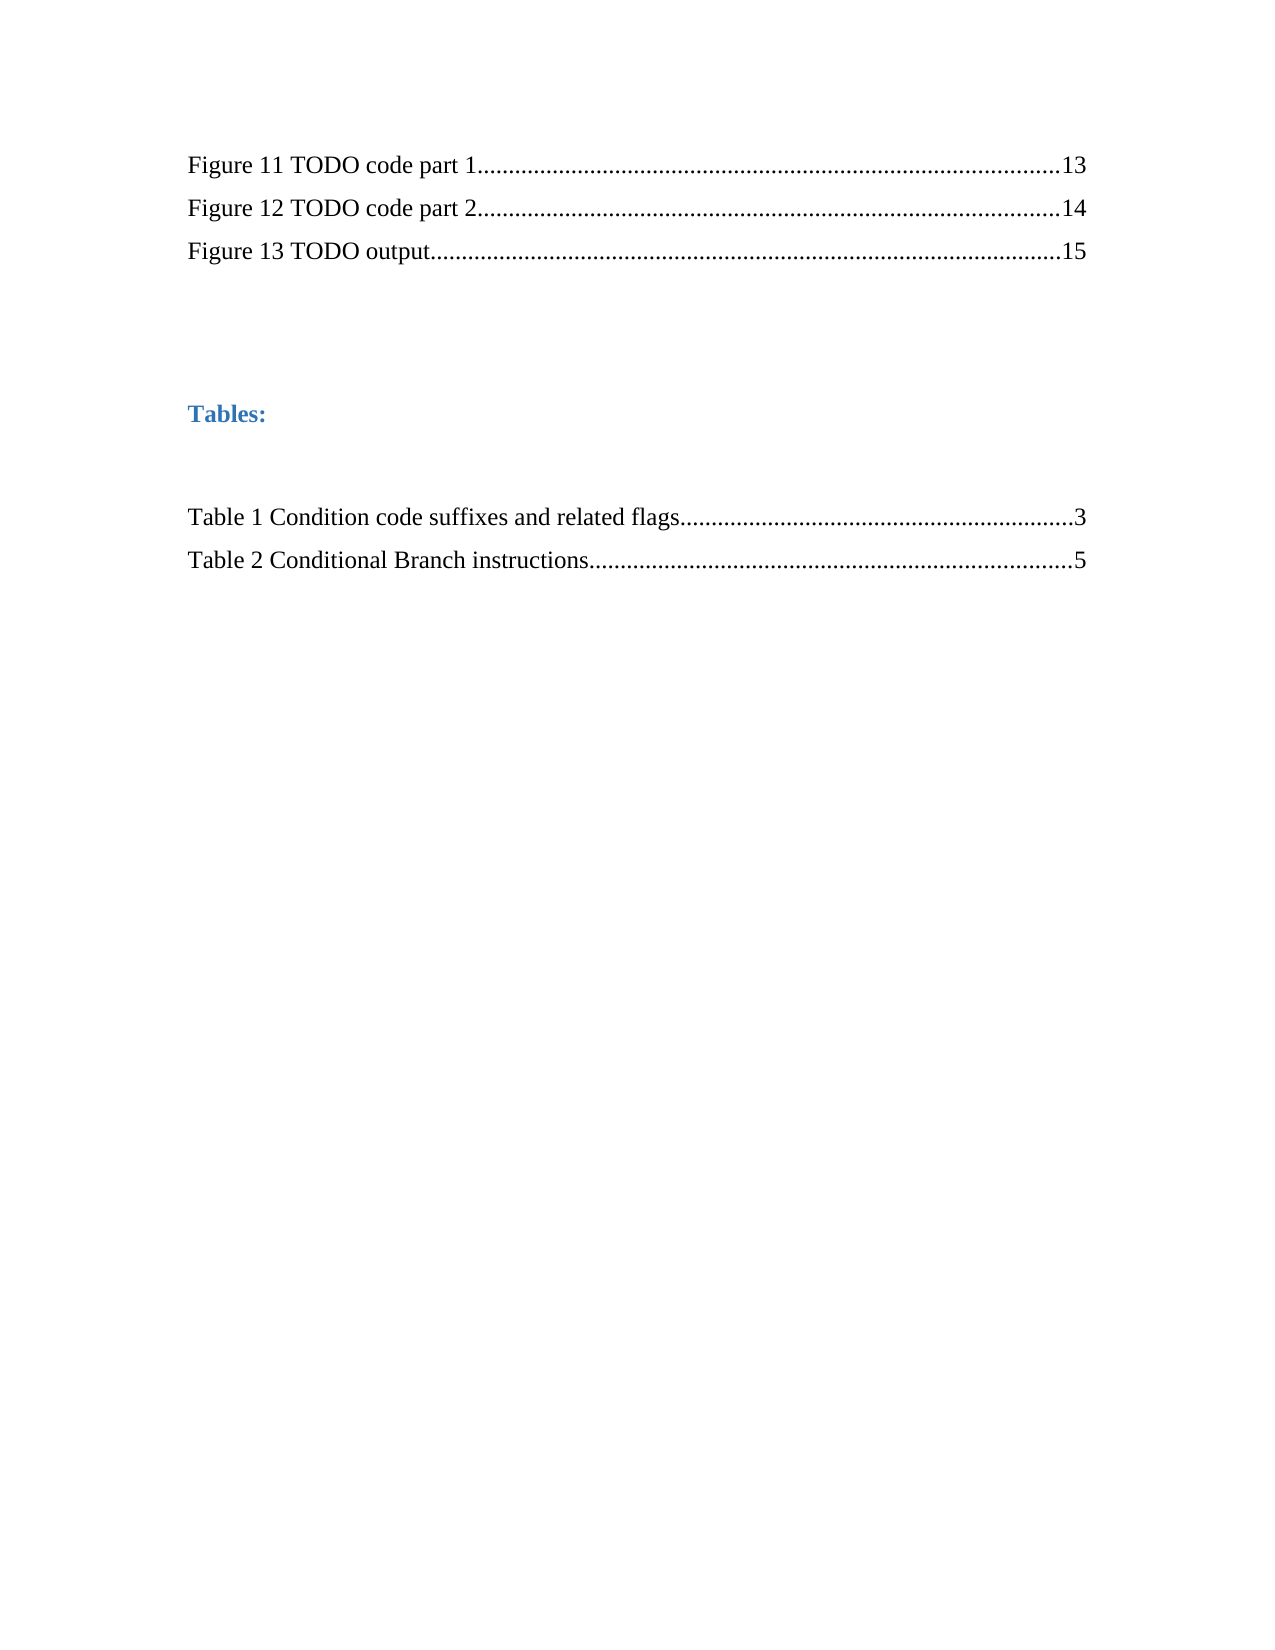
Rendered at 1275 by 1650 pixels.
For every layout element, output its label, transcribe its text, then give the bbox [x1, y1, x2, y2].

text Figure 12 TODO code part 2 14 [187, 193, 1087, 222]
text Table 1 Condition code suffixes and related flags 3 [187, 502, 1087, 531]
subtitle Tables: [187, 399, 1087, 428]
text Table 2 Conditional Branch instructions 5 [187, 545, 1087, 574]
text Figure 13 TODO output 15 [187, 236, 1087, 265]
text Figure 11 TODO code part 1 13 [187, 150, 1087, 179]
